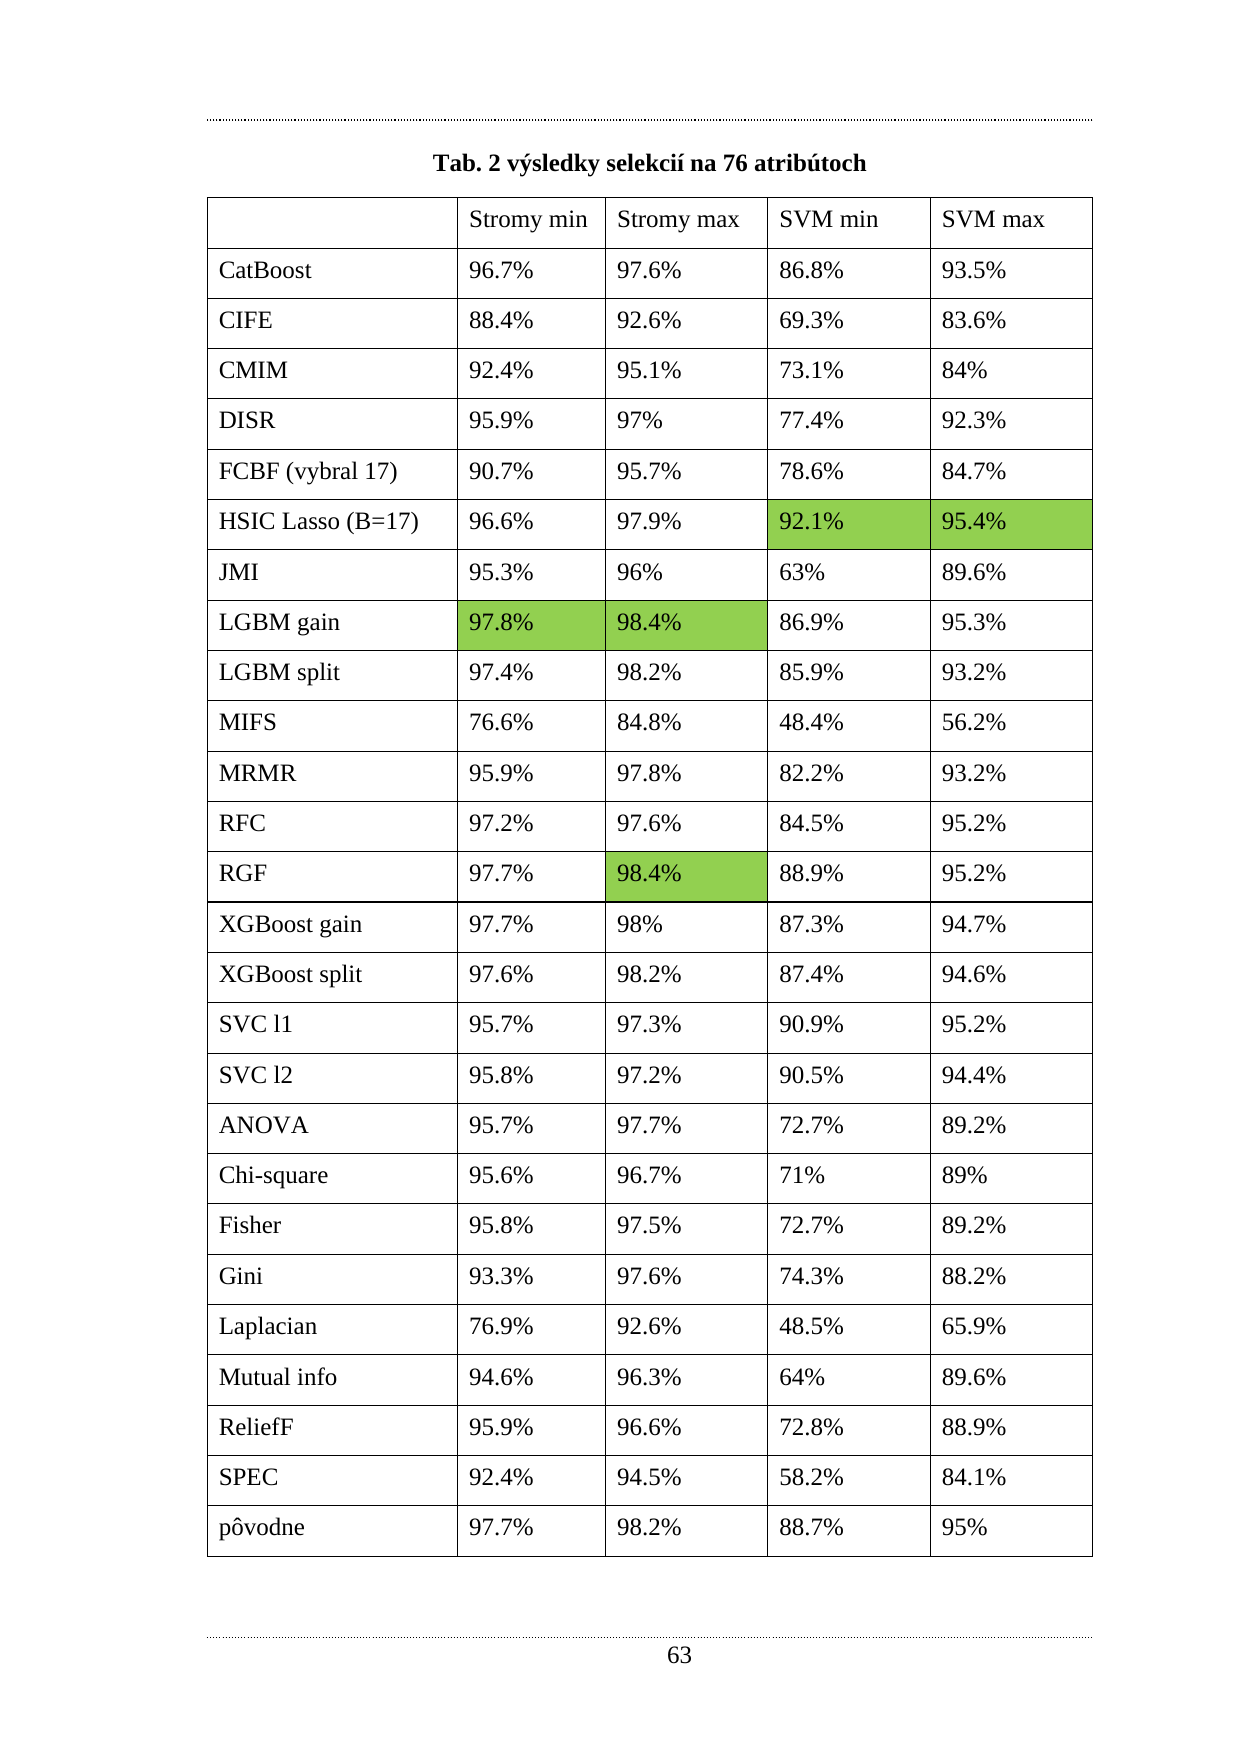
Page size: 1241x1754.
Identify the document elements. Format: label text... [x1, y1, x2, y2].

table_cell 96.7% [606, 1154, 767, 1203]
table_cell ReliefF [208, 1406, 457, 1455]
table_cell CIFE [208, 299, 457, 348]
table_cell 95.7% [606, 450, 767, 499]
table_cell 86.9% [768, 601, 930, 650]
table_cell 89.6% [931, 550, 1092, 599]
table_cell 95.1% [606, 349, 767, 398]
table_cell 88.9% [931, 1406, 1092, 1455]
table_cell 94.6% [931, 953, 1092, 1002]
table_cell 95.2% [931, 852, 1092, 901]
table_cell 90.9% [768, 1003, 930, 1052]
table_cell 84.1% [931, 1456, 1092, 1505]
table_cell 95.4% [931, 500, 1092, 549]
table_cell 88.9% [768, 852, 930, 901]
table_cell 95.7% [458, 1104, 605, 1153]
table_cell 95.8% [458, 1054, 605, 1103]
table_cell 89% [931, 1154, 1092, 1203]
table_header SVM min [768, 198, 930, 247]
table_cell 88.7% [768, 1506, 930, 1556]
table_cell 65.9% [931, 1305, 1092, 1354]
table_cell XGBoost gain [208, 903, 457, 952]
table_cell SVC l2 [208, 1054, 457, 1103]
table_cell CatBoost [208, 249, 457, 298]
table_cell 73.1% [768, 349, 930, 398]
table_cell 95% [931, 1506, 1092, 1556]
table_header Stromy min [458, 198, 605, 247]
table_cell 56.2% [931, 701, 1092, 751]
table_cell Chi-square [208, 1154, 457, 1203]
table_cell MRMR [208, 752, 457, 801]
table_cell 71% [768, 1154, 930, 1203]
table_cell 76.9% [458, 1305, 605, 1354]
table_cell 90.7% [458, 450, 605, 499]
table_cell 95.2% [931, 802, 1092, 851]
table_cell 97.7% [606, 1104, 767, 1153]
table_cell 93.5% [931, 249, 1092, 298]
table_cell 97.6% [458, 953, 605, 1002]
table_cell 97.8% [458, 601, 605, 650]
table_header SVM max [931, 198, 1092, 247]
table_cell 97.9% [606, 500, 767, 549]
table_cell HSIC Lasso (B=17) [208, 500, 457, 549]
table_cell 97.7% [458, 903, 605, 952]
table_cell 64% [768, 1355, 930, 1404]
table_cell 78.6% [768, 450, 930, 499]
table_cell 92.6% [606, 1305, 767, 1354]
table_cell 72.8% [768, 1406, 930, 1455]
table_cell 97.4% [458, 651, 605, 700]
table_header [208, 198, 457, 247]
table_cell 97.3% [606, 1003, 767, 1052]
table_cell 92.6% [606, 299, 767, 348]
table_cell MIFS [208, 701, 457, 751]
table_cell 89.2% [931, 1204, 1092, 1254]
table_cell 58.2% [768, 1456, 930, 1505]
table_cell 96% [606, 550, 767, 599]
table_cell 72.7% [768, 1104, 930, 1153]
table_cell 92.4% [458, 349, 605, 398]
table_cell SVC l1 [208, 1003, 457, 1052]
table_cell 94.7% [931, 903, 1092, 952]
table_cell 63% [768, 550, 930, 599]
table_cell 97.5% [606, 1204, 767, 1254]
table_cell 97.7% [458, 1506, 605, 1556]
table_cell SPEC [208, 1456, 457, 1505]
table_cell Gini [208, 1255, 457, 1304]
table_cell FCBF (vybral 17) [208, 450, 457, 499]
table_header Stromy max [606, 198, 767, 247]
table_cell 98.4% [606, 852, 767, 901]
table_cell 98.2% [606, 651, 767, 700]
table_cell 97% [606, 399, 767, 449]
table_cell 97.8% [606, 752, 767, 801]
table_cell LGBM gain [208, 601, 457, 650]
table_cell 92.4% [458, 1456, 605, 1505]
table_cell 87.4% [768, 953, 930, 1002]
table_cell 84% [931, 349, 1092, 398]
table_cell 98% [606, 903, 767, 952]
table_cell 88.4% [458, 299, 605, 348]
table_cell 48.4% [768, 701, 930, 751]
table_cell CMIM [208, 349, 457, 398]
table_cell 95.6% [458, 1154, 605, 1203]
table_cell JMI [208, 550, 457, 599]
table_cell 94.6% [458, 1355, 605, 1404]
table_cell 84.5% [768, 802, 930, 851]
table_cell 96.6% [606, 1406, 767, 1455]
table_cell XGBoost split [208, 953, 457, 1002]
table_cell 83.6% [931, 299, 1092, 348]
table_cell 92.3% [931, 399, 1092, 449]
table_cell LGBM split [208, 651, 457, 700]
table_cell 97.2% [458, 802, 605, 851]
table_cell 87.3% [768, 903, 930, 952]
table_cell 84.8% [606, 701, 767, 751]
table_cell 85.9% [768, 651, 930, 700]
table_cell 97.6% [606, 802, 767, 851]
table_cell 48.5% [768, 1305, 930, 1354]
table_cell 74.3% [768, 1255, 930, 1304]
table_cell 98.2% [606, 953, 767, 1002]
table_cell 95.9% [458, 399, 605, 449]
table_cell 76.6% [458, 701, 605, 751]
table_cell 82.2% [768, 752, 930, 801]
table_cell 95.3% [458, 550, 605, 599]
table_cell 86.8% [768, 249, 930, 298]
table_cell 97.6% [606, 249, 767, 298]
table_cell 93.2% [931, 752, 1092, 801]
table_cell pôvodne [208, 1506, 457, 1556]
table_cell 97.7% [458, 852, 605, 901]
table_cell 69.3% [768, 299, 930, 348]
table_cell 98.2% [606, 1506, 767, 1556]
table_cell 95.7% [458, 1003, 605, 1052]
table_cell 98.4% [606, 601, 767, 650]
table_cell 89.2% [931, 1104, 1092, 1153]
table_cell 97.6% [606, 1255, 767, 1304]
table_cell 93.3% [458, 1255, 605, 1304]
table_cell 95.3% [931, 601, 1092, 650]
table_cell DISR [208, 399, 457, 449]
table_cell 96.3% [606, 1355, 767, 1404]
table_cell 84.7% [931, 450, 1092, 499]
table_cell Fisher [208, 1204, 457, 1254]
table_cell 96.7% [458, 249, 605, 298]
table_cell 93.2% [931, 651, 1092, 700]
table_cell 94.5% [606, 1456, 767, 1505]
table_cell 77.4% [768, 399, 930, 449]
table_cell Laplacian [208, 1305, 457, 1354]
table_cell 94.4% [931, 1054, 1092, 1103]
table_cell RGF [208, 852, 457, 901]
table_cell 89.6% [931, 1355, 1092, 1404]
table_cell 95.2% [931, 1003, 1092, 1052]
table_cell 72.7% [768, 1204, 930, 1254]
table_cell Mutual info [208, 1355, 457, 1404]
table_cell 95.9% [458, 1406, 605, 1455]
table_cell 96.6% [458, 500, 605, 549]
text Tab. 2 výsledky selekcií na 76 atribútoch [207, 148, 1092, 176]
table_cell 97.2% [606, 1054, 767, 1103]
table_cell 88.2% [931, 1255, 1092, 1304]
table_cell 95.9% [458, 752, 605, 801]
table_cell ANOVA [208, 1104, 457, 1153]
table_cell 92.1% [768, 500, 930, 549]
table_cell RFC [208, 802, 457, 851]
table_cell 90.5% [768, 1054, 930, 1103]
table_cell 95.8% [458, 1204, 605, 1254]
